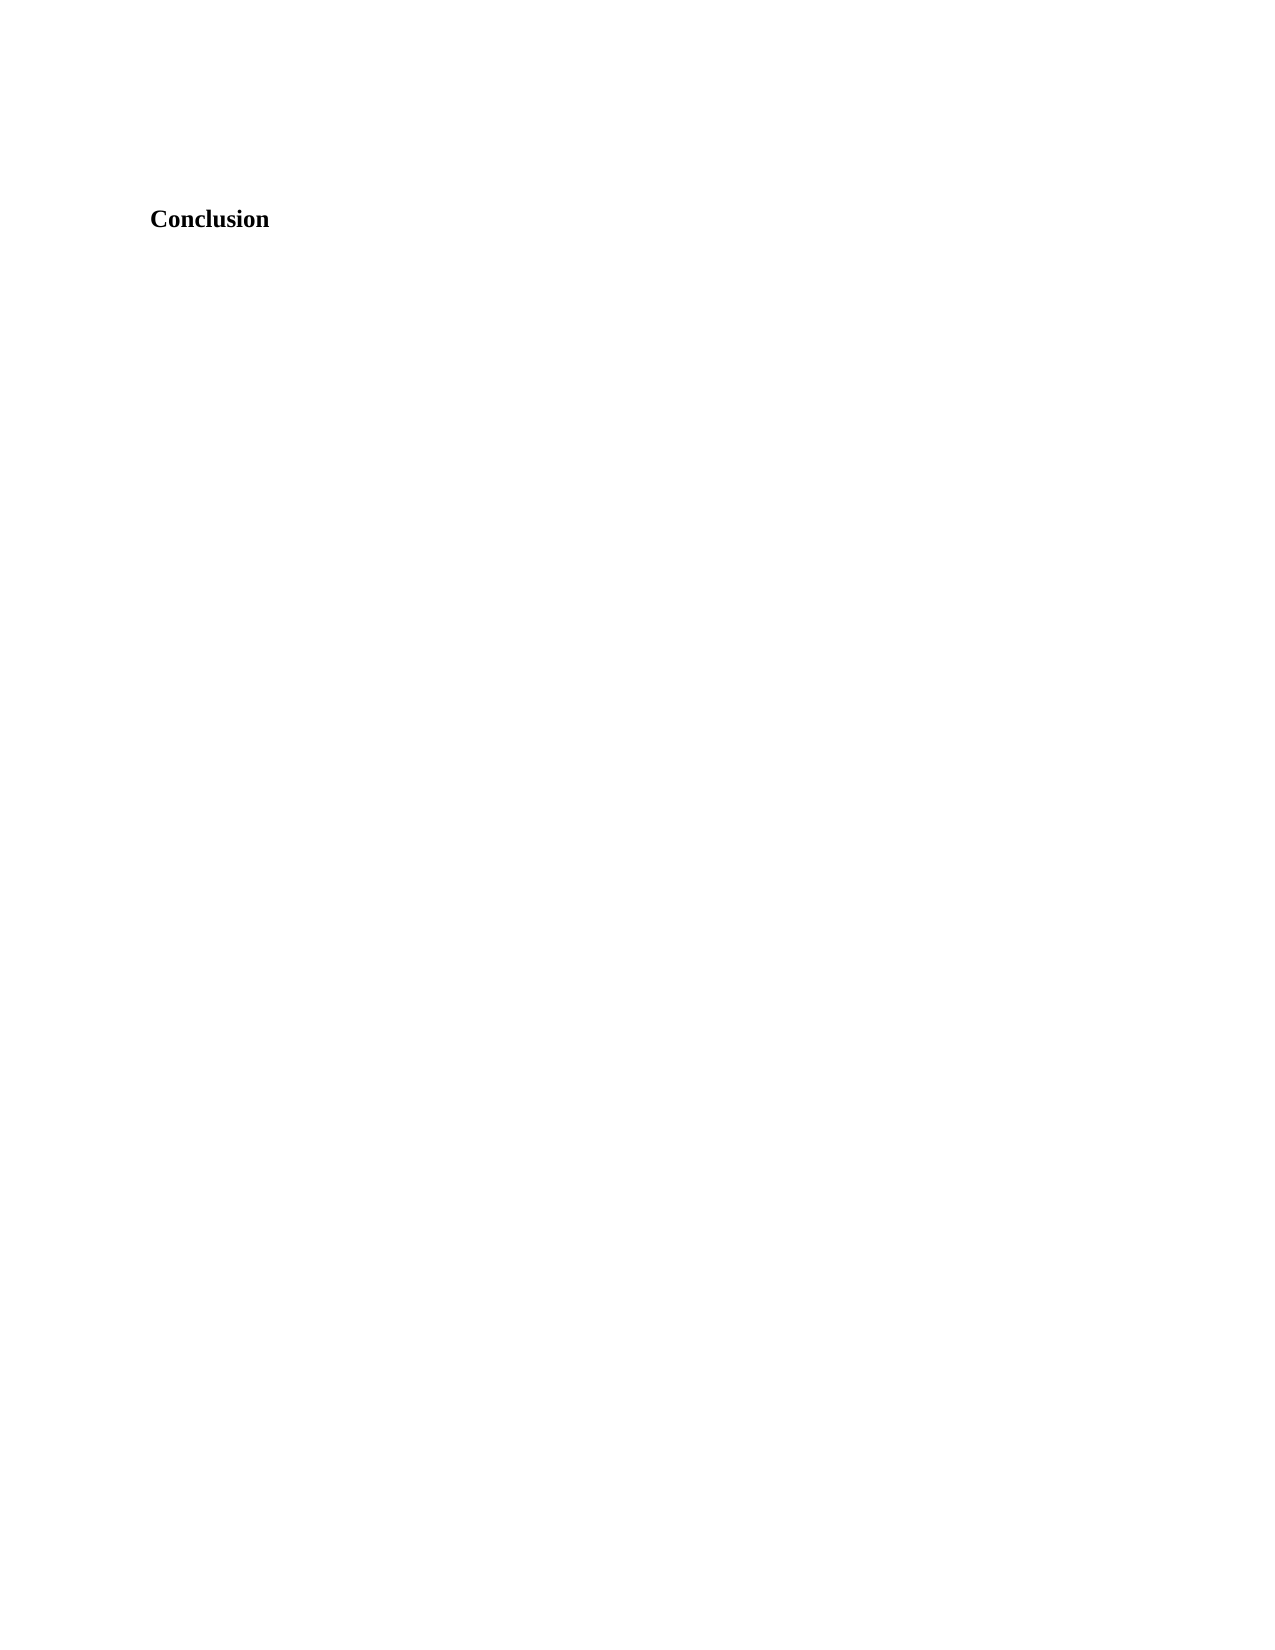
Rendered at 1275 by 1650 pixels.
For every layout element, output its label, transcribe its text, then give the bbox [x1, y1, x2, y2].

text Conclusion [150, 204, 1125, 233]
